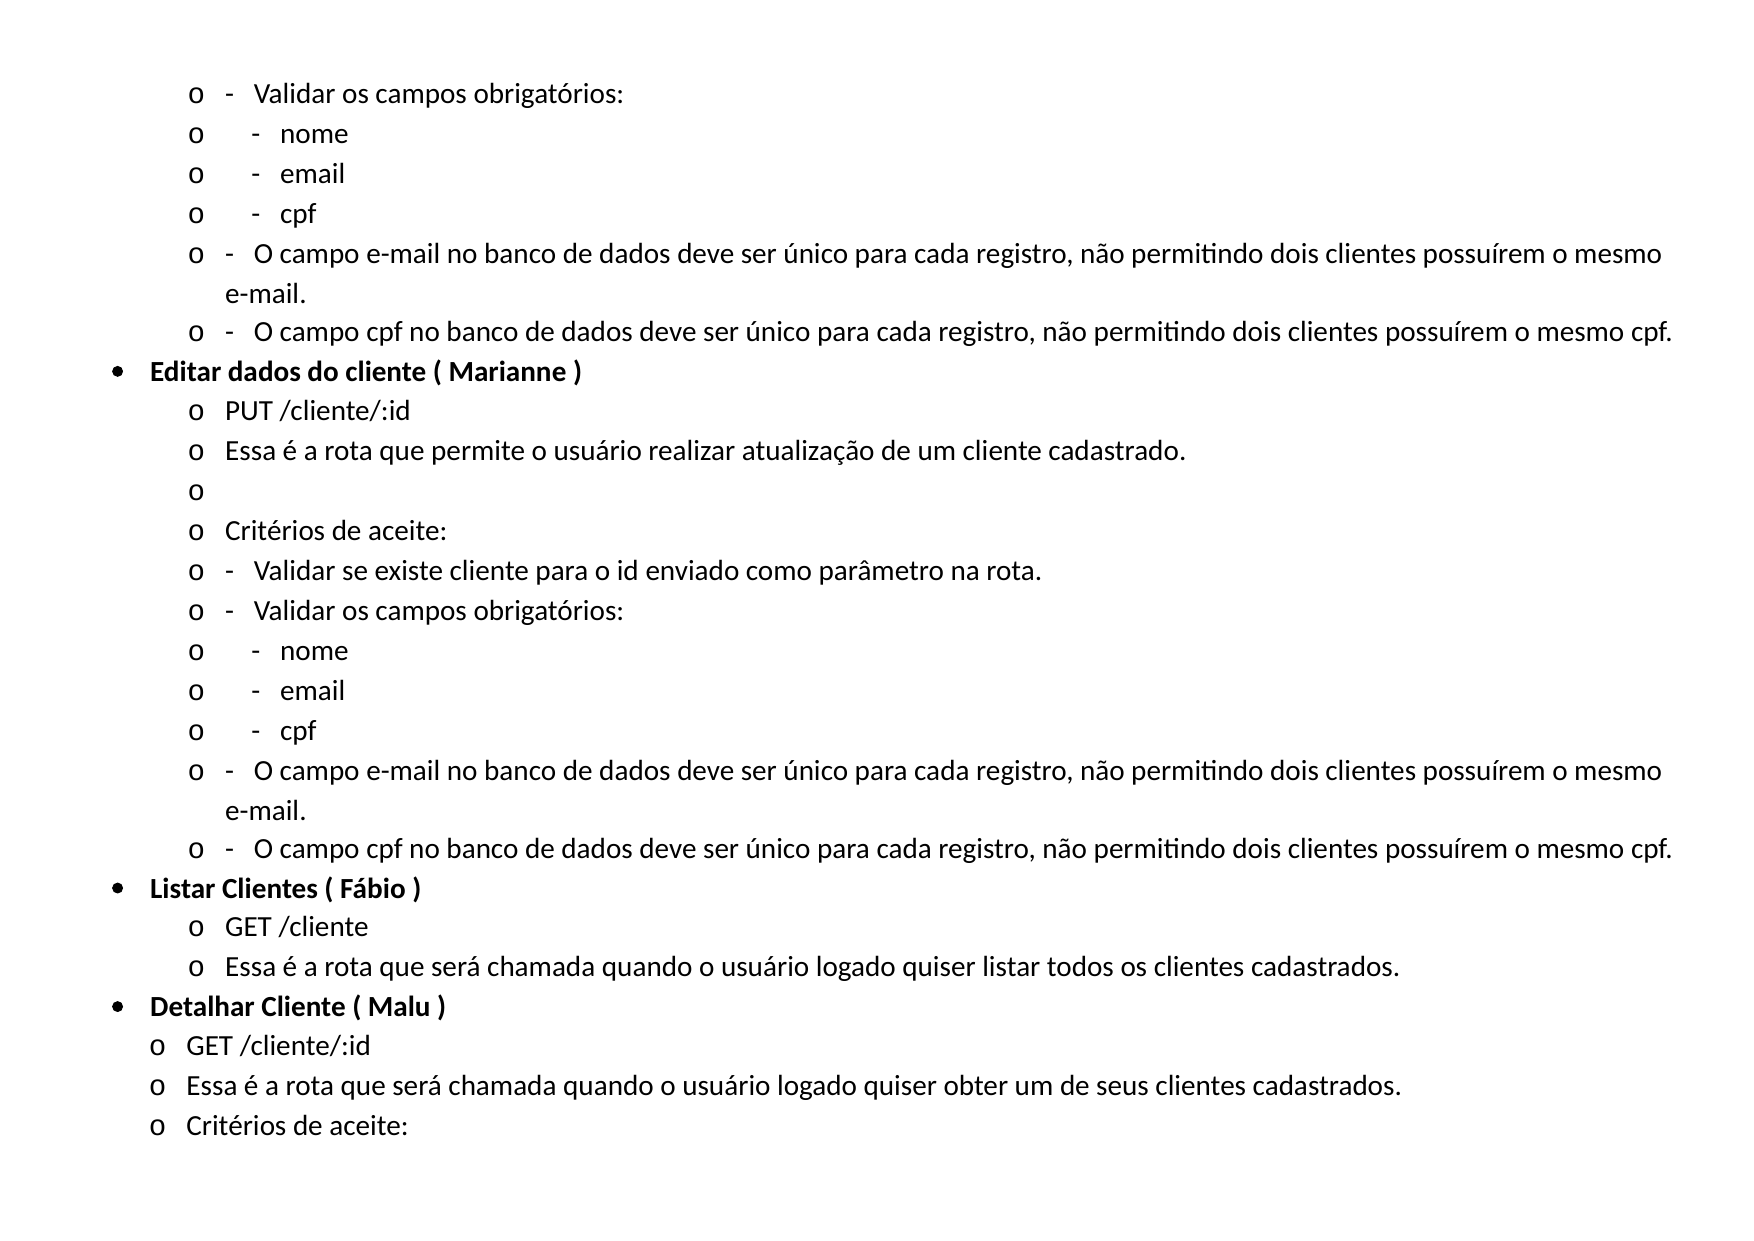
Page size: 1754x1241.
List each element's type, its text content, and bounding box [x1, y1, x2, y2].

list GET /cliente/:id [149, 1027, 1679, 1064]
list Listar Clientes ( Fábio ) [112, 870, 1679, 906]
list Critérios de aceite: [149, 1107, 1679, 1144]
list Essa é a rota que permite o usuário realizar atualização de um cliente cadastrado. [187, 432, 1679, 469]
list - cpf [187, 712, 1679, 749]
list - cpf [187, 195, 1679, 232]
list Essa é a rota que será chamada quando o usuário logado quiser obter um de seus clientes cadastrados. [149, 1067, 1679, 1104]
list Critérios de aceite: [187, 512, 1679, 549]
list - Validar os campos obrigatórios: [187, 592, 1679, 629]
list - Validar os campos obrigatórios: [187, 75, 1679, 112]
list - O campo cpf no banco de dados deve ser único para cada registro, não permitindo dois clientes possuírem o mesmo cpf. [187, 830, 1679, 867]
list Editar dados do cliente ( Marianne ) [112, 353, 1679, 389]
list GET /cliente [187, 908, 1679, 946]
list - nome [187, 115, 1679, 152]
list - O campo cpf no banco de dados deve ser único para cada registro, não permitindo dois clientes possuírem o mesmo cpf. [187, 313, 1679, 350]
list Essa é a rota que será chamada quando o usuário logado quiser listar todos os clientes cadastrados. [187, 948, 1679, 986]
list - email [187, 672, 1679, 709]
list - Validar se existe cliente para o id enviado como parâmetro na rota. [187, 552, 1679, 589]
list - nome [187, 632, 1679, 669]
list Detalhar Cliente ( Malu ) [112, 988, 1679, 1024]
list PUT /cliente/:id [187, 392, 1679, 429]
list - email [187, 155, 1679, 192]
list - O campo e-mail no banco de dados deve ser único para cada registro, não permitindo dois clientes possuírem o mesmo e-mail. [187, 235, 1679, 311]
list - O campo e-mail no banco de dados deve ser único para cada registro, não permitindo dois clientes possuírem o mesmo e-mail. [187, 752, 1679, 827]
